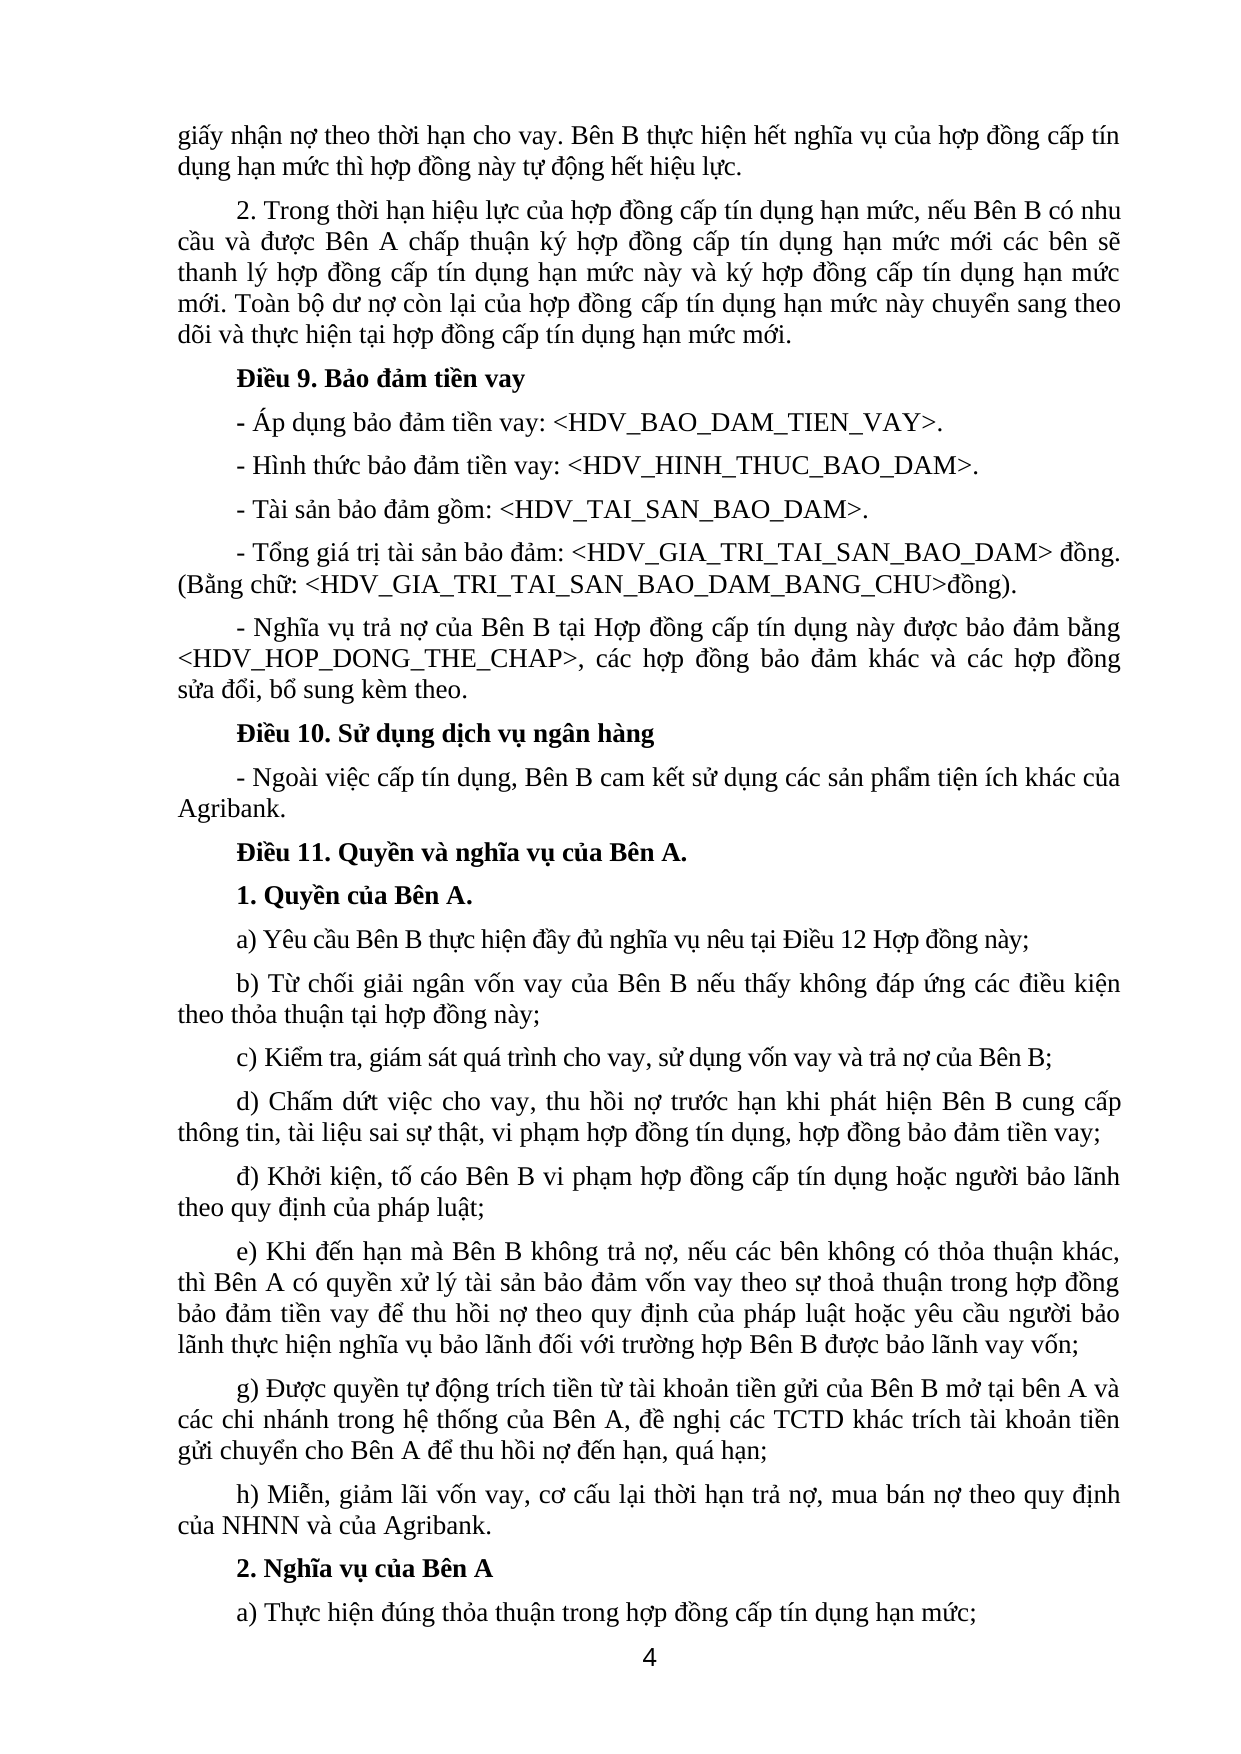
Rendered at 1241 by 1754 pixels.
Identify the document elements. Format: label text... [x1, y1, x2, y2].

text - Tài sản bảo đảm gồm: <HDV_TAI_SAN_BAO_DAM>. [177, 493, 1122, 524]
text g) Được quyền tự động trích tiền từ tài khoản tiền gửi của Bên B mở tại bên A và các chi nhánh trong hệ thống của Bên A, đề nghị các TCTD khác trích tài khoản tiền gửi chuyển cho Bên A để thu hồi nợ đến hạn, quá hạn; [177, 1372, 1122, 1465]
text Điều 10. Sử dụng dịch vụ ngân hàng [177, 717, 1122, 748]
text đ) Khởi kiện, tố cáo Bên B vi phạm hợp đồng cấp tín dụng hoặc người bảo lãnh theo quy định của pháp luật; [177, 1160, 1122, 1222]
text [177, 119, 1122, 181]
text a) Thực hiện đúng thỏa thuận trong hợp đồng cấp tín dụng hạn mức; [177, 1596, 1122, 1627]
text h) Miễn, giảm lãi vốn vay, cơ cấu lại thời hạn trả nợ, mua bán nợ theo quy định của NHNN và của Agribank. [177, 1478, 1122, 1540]
text - Hình thức bảo đảm tiền vay: <HDV_HINH_THUC_BAO_DAM>. [177, 449, 1122, 480]
text 1. Quyền của Bên A. [177, 879, 1122, 911]
text - Tổng giá trị tài sản bảo đảm: <HDV_GIA_TRI_TAI_SAN_BAO_DAM> đồng. (Bằng chữ: <HDV_GIA_TRI_TAI_SAN_BAO_DAM_BANG_CHU>đồng). [177, 537, 1122, 599]
text - Nghĩa vụ trả nợ của Bên B tại Hợp đồng cấp tín dụng này được bảo đảm bằng <HDV_HOP_DONG_THE_CHAP>, các hợp đồng bảo đảm khác và các hợp đồng sửa đổi, bổ sung kèm theo. [177, 611, 1122, 705]
text - Ngoài việc cấp tín dụng, Bên B cam kết sử dụng các sản phẩm tiện ích khác của Agribank. [177, 761, 1122, 823]
text a) Yêu cầu Bên B thực hiện đầy đủ nghĩa vụ nêu tại Điều 12 Hợp đồng này; [177, 923, 1122, 954]
text e) Khi đến hạn mà Bên B không trả nợ, nếu các bên không có thỏa thuận khác, thì Bên A có quyền xử lý tài sản bảo đảm vốn vay theo sự thoả thuận trong hợp đồng bảo đảm tiền vay để thu hồi nợ theo quy định của pháp luật hoặc yêu cầu người bảo lãnh thực hiện nghĩa vụ bảo lãnh đối với trường hợp Bên B được bảo lãnh vay vốn; [177, 1235, 1122, 1359]
text Điều 9. Bảo đảm tiền vay [177, 362, 1122, 393]
text b) Từ chối giải ngân vốn vay của Bên B nếu thấy không đáp ứng các điều kiện theo thỏa thuận tại hợp đồng này; [177, 967, 1122, 1029]
text Điều 11. Quyền và nghĩa vụ của Bên A. [177, 836, 1122, 867]
text 2. Trong thời hạn hiệu lực của hợp đồng cấp tín dụng hạn mức, nếu Bên B có nhu cầu và được Bên A chấp thuận ký hợp đồng cấp tín dụng hạn mức mới các bên sẽ thanh lý hợp đồng cấp tín dụng hạn mức này và ký hợp đồng cấp tín dụng hạn mức mới. Toàn bộ dư nợ còn lại của hợp đồng cấp tín dụng hạn mức này chuyển sang theo dõi và thực hiện tại hợp đồng cấp tín dụng hạn mức mới. [177, 194, 1122, 349]
text d) Chấm dứt việc cho vay, thu hồi nợ trước hạn khi phát hiện Bên B cung cấp thông tin, tài liệu sai sự thật, vi phạm hợp đồng tín dụng, hợp đồng bảo đảm tiền vay; [177, 1085, 1122, 1147]
text - Áp dụng bảo đảm tiền vay: <HDV_BAO_DAM_TIEN_VAY>. [177, 406, 1122, 437]
text c) Kiểm tra, giám sát quá trình cho vay, sử dụng vốn vay và trả nợ của Bên B; [177, 1041, 1122, 1073]
text 2. Nghĩa vụ của Bên A [177, 1552, 1122, 1584]
